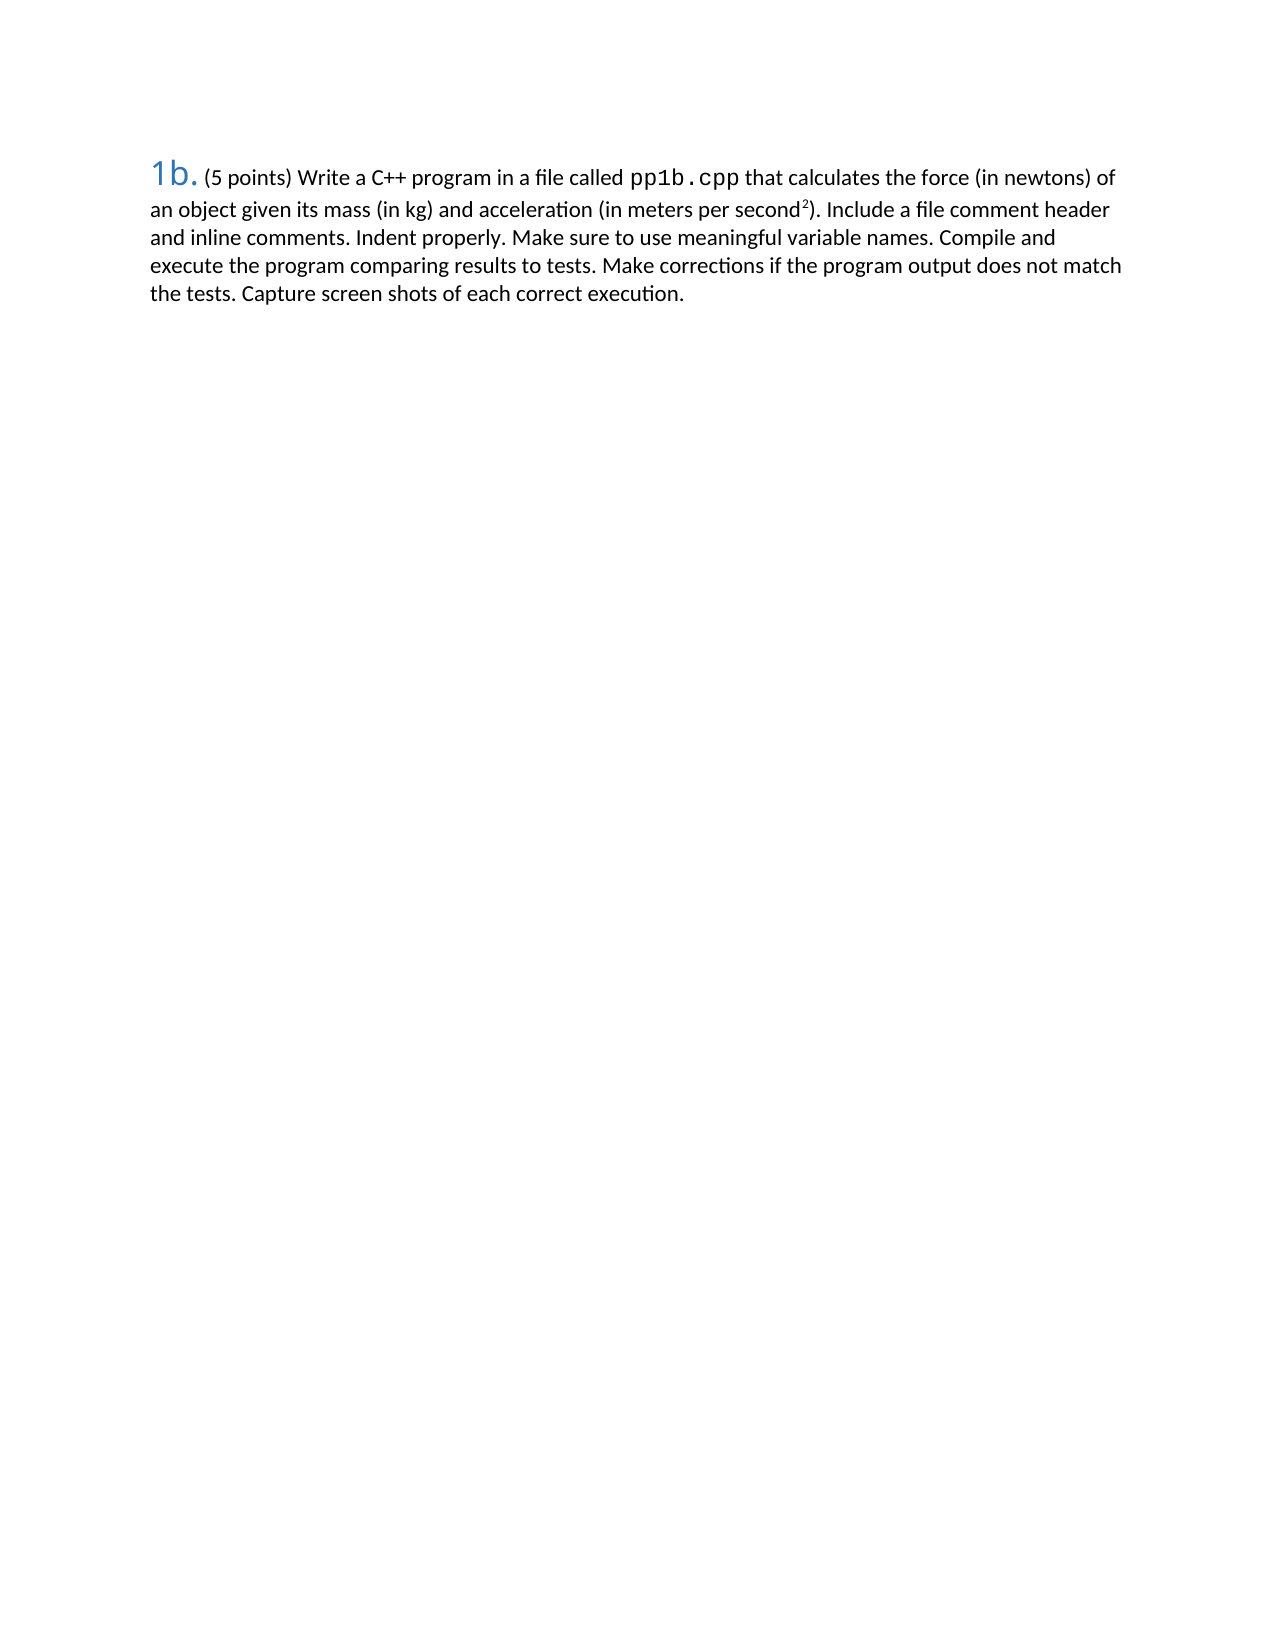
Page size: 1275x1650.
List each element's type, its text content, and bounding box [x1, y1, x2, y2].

text 1b. (5 points) Write a C++ program in a file called pp1b.cpp that calculates the force (in newtons) of an object given its mass (in kg) and acceleration (in meters per second2). Include a file comment header and inline comments. Indent properly. Make sure to use meaningful variable names. Compile and execute the program comparing results to tests. Make corrections if the program output does not match the tests. Capture screen shots of each correct execution. [150, 150, 1125, 307]
